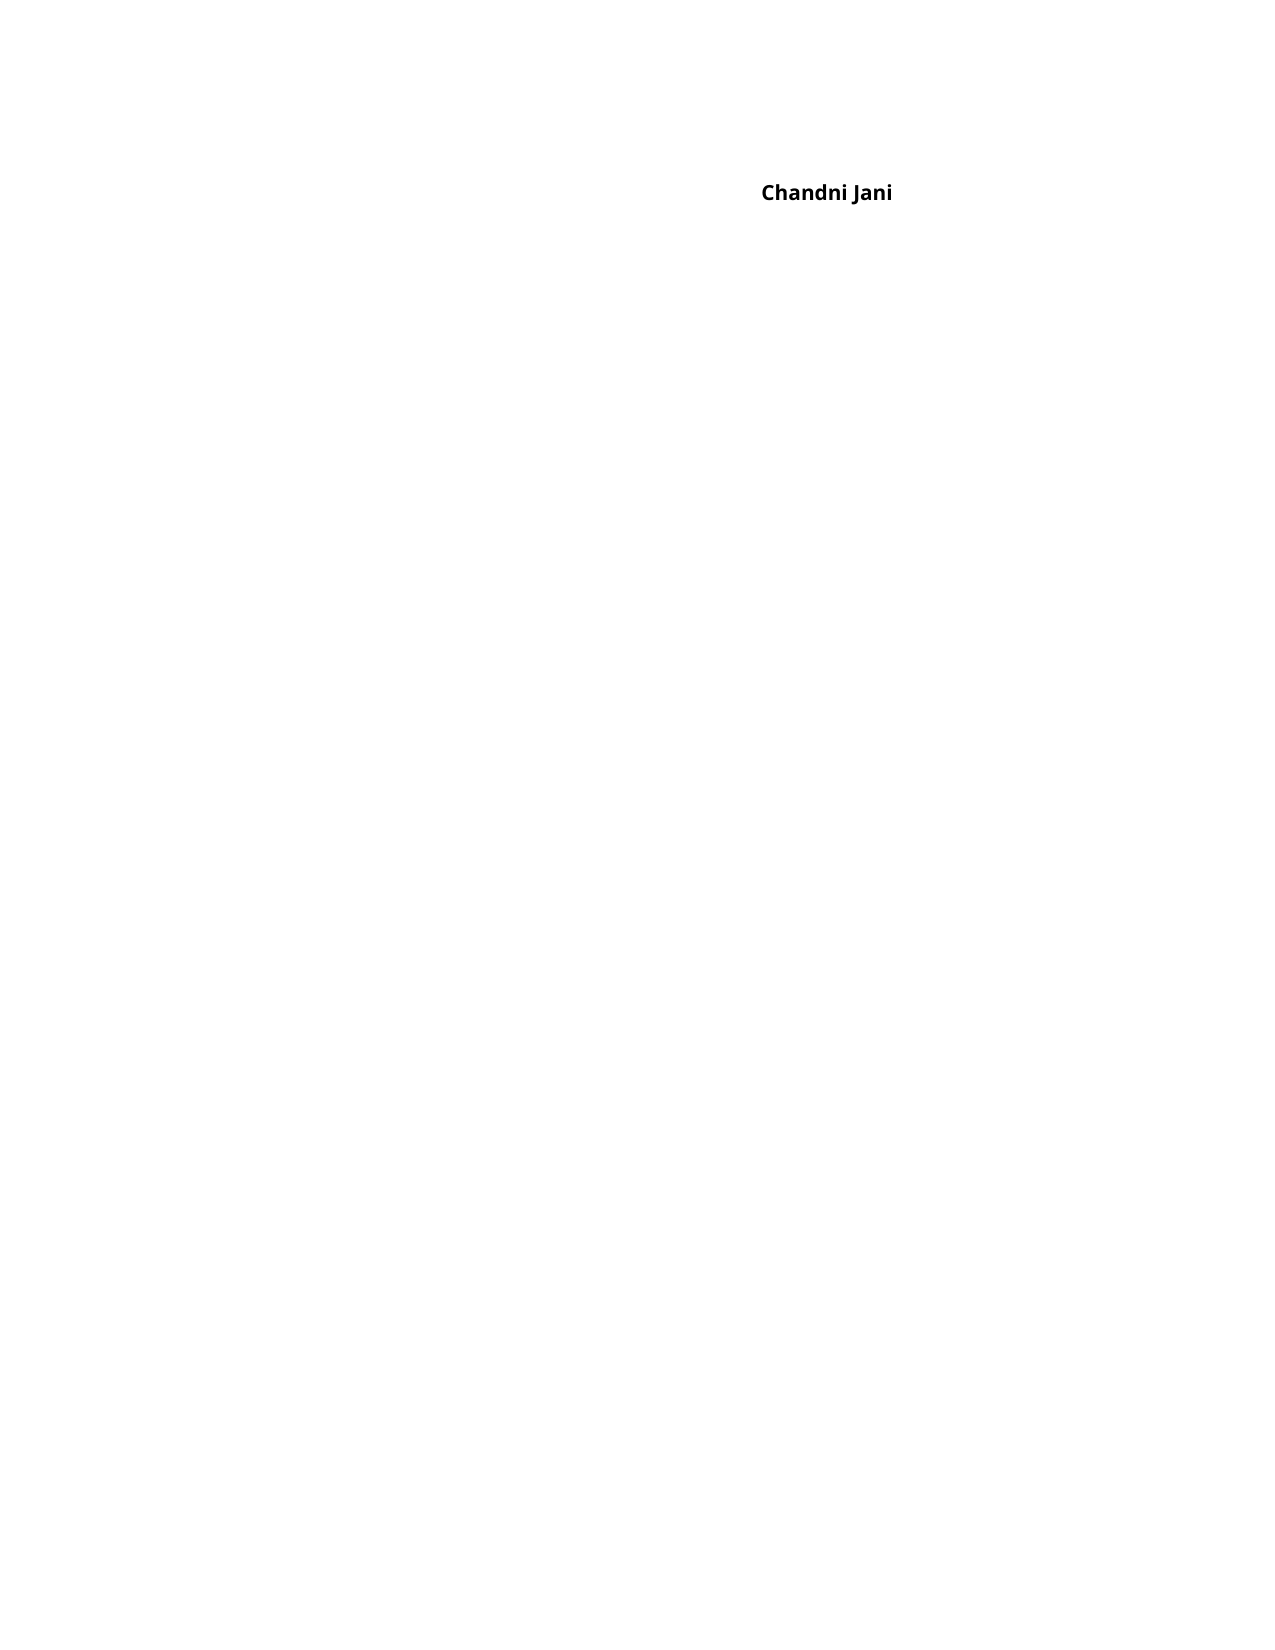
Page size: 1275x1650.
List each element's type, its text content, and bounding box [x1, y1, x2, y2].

text Chandni Jani [225, 178, 1125, 207]
